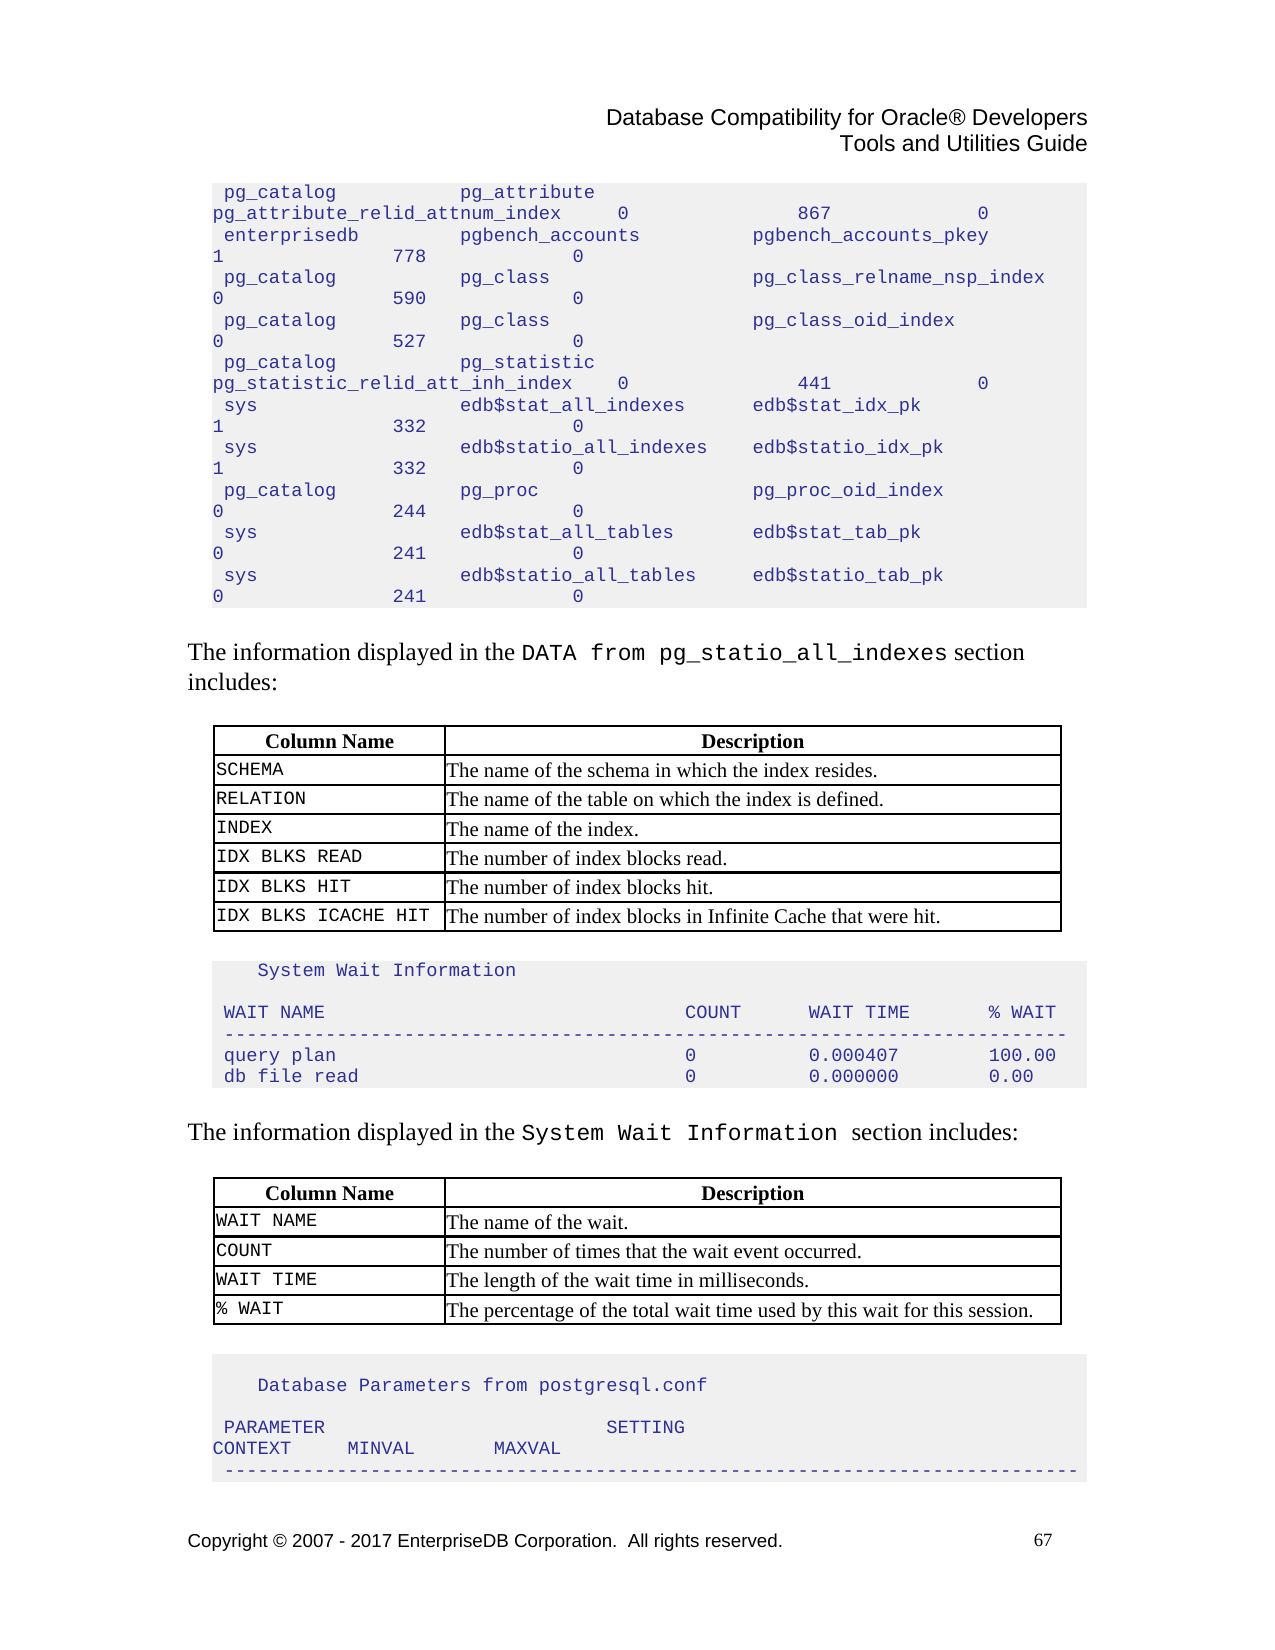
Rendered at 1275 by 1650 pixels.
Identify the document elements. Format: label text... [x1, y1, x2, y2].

text The information displayed in the System Wait Information section includes: [187, 1117, 1087, 1148]
table_header Column Name [215, 727, 444, 754]
text --------------------------------------------------------------------------- [212, 1024, 1087, 1046]
text enterprisedb pgbench_accounts pgbench_accounts_pkey 1 778 0 [212, 225, 1087, 268]
table_cell The name of the index. [446, 815, 1060, 842]
text sys edb$stat_all_tables edb$stat_tab_pk 0 241 0 [212, 523, 1087, 565]
text sys edb$stat_all_indexes edb$stat_idx_pk 1 332 0 [212, 395, 1087, 438]
table_header Description [446, 727, 1060, 754]
text sys edb$statio_all_indexes edb$statio_idx_pk 1 332 0 [212, 438, 1087, 480]
text ---------------------------------------------------------------------------- [212, 1460, 1087, 1482]
table_cell The name of the table on which the index is defined. [446, 786, 1060, 813]
table_cell IDX BLKS HIT [215, 874, 444, 901]
text pg_catalog pg_attribute pg_attribute_relid_attnum_index 0 867 0 [212, 183, 1087, 225]
table_cell % WAIT [215, 1296, 444, 1323]
text Database Parameters from postgresql.conf [212, 1375, 1087, 1397]
table_cell COUNT [215, 1238, 444, 1265]
table_cell RELATION [215, 786, 444, 813]
text System Wait Information [212, 961, 1087, 982]
table_cell The number of index blocks in Infinite Cache that were hit. [446, 903, 1060, 930]
text query plan 0 0.000407 100.00 [212, 1046, 1087, 1067]
table_cell INDEX [215, 815, 444, 842]
text PARAMETER SETTING CONTEXT MINVAL MAXVAL [212, 1418, 1087, 1460]
table_cell The percentage of the total wait time used by this wait for this session. [446, 1296, 1060, 1323]
table_cell WAIT TIME [215, 1267, 444, 1294]
table_cell IDX BLKS ICACHE HIT [215, 903, 444, 930]
table_cell The number of times that the wait event occurred. [446, 1238, 1060, 1265]
table_cell The number of index blocks read. [446, 844, 1060, 871]
text pg_catalog pg_proc pg_proc_oid_index 0 244 0 [212, 480, 1087, 523]
table_cell The number of index blocks hit. [446, 874, 1060, 901]
text sys edb$statio_all_tables edb$statio_tab_pk 0 241 0 [212, 565, 1087, 608]
table_cell IDX BLKS READ [215, 844, 444, 871]
text db file read 0 0.000000 0.00 [212, 1067, 1087, 1088]
table_cell The name of the wait. [446, 1208, 1060, 1235]
table_cell The name of the schema in which the index resides. [446, 756, 1060, 784]
text pg_catalog pg_statistic pg_statistic_relid_att_inh_index 0 441 0 [212, 353, 1087, 395]
text pg_catalog pg_class pg_class_relname_nsp_index 0 590 0 [212, 268, 1087, 310]
table_cell SCHEMA [215, 756, 444, 784]
text pg_catalog pg_class pg_class_oid_index 0 527 0 [212, 310, 1087, 353]
table_cell The length of the wait time in milliseconds. [446, 1267, 1060, 1294]
table_header Description [446, 1179, 1060, 1206]
table_header Column Name [215, 1179, 444, 1206]
text WAIT NAME COUNT WAIT TIME % WAIT [212, 1003, 1087, 1024]
table_cell WAIT NAME [215, 1208, 444, 1235]
text The information displayed in the DATA from pg_statio_all_indexes section includes: [187, 637, 1087, 696]
